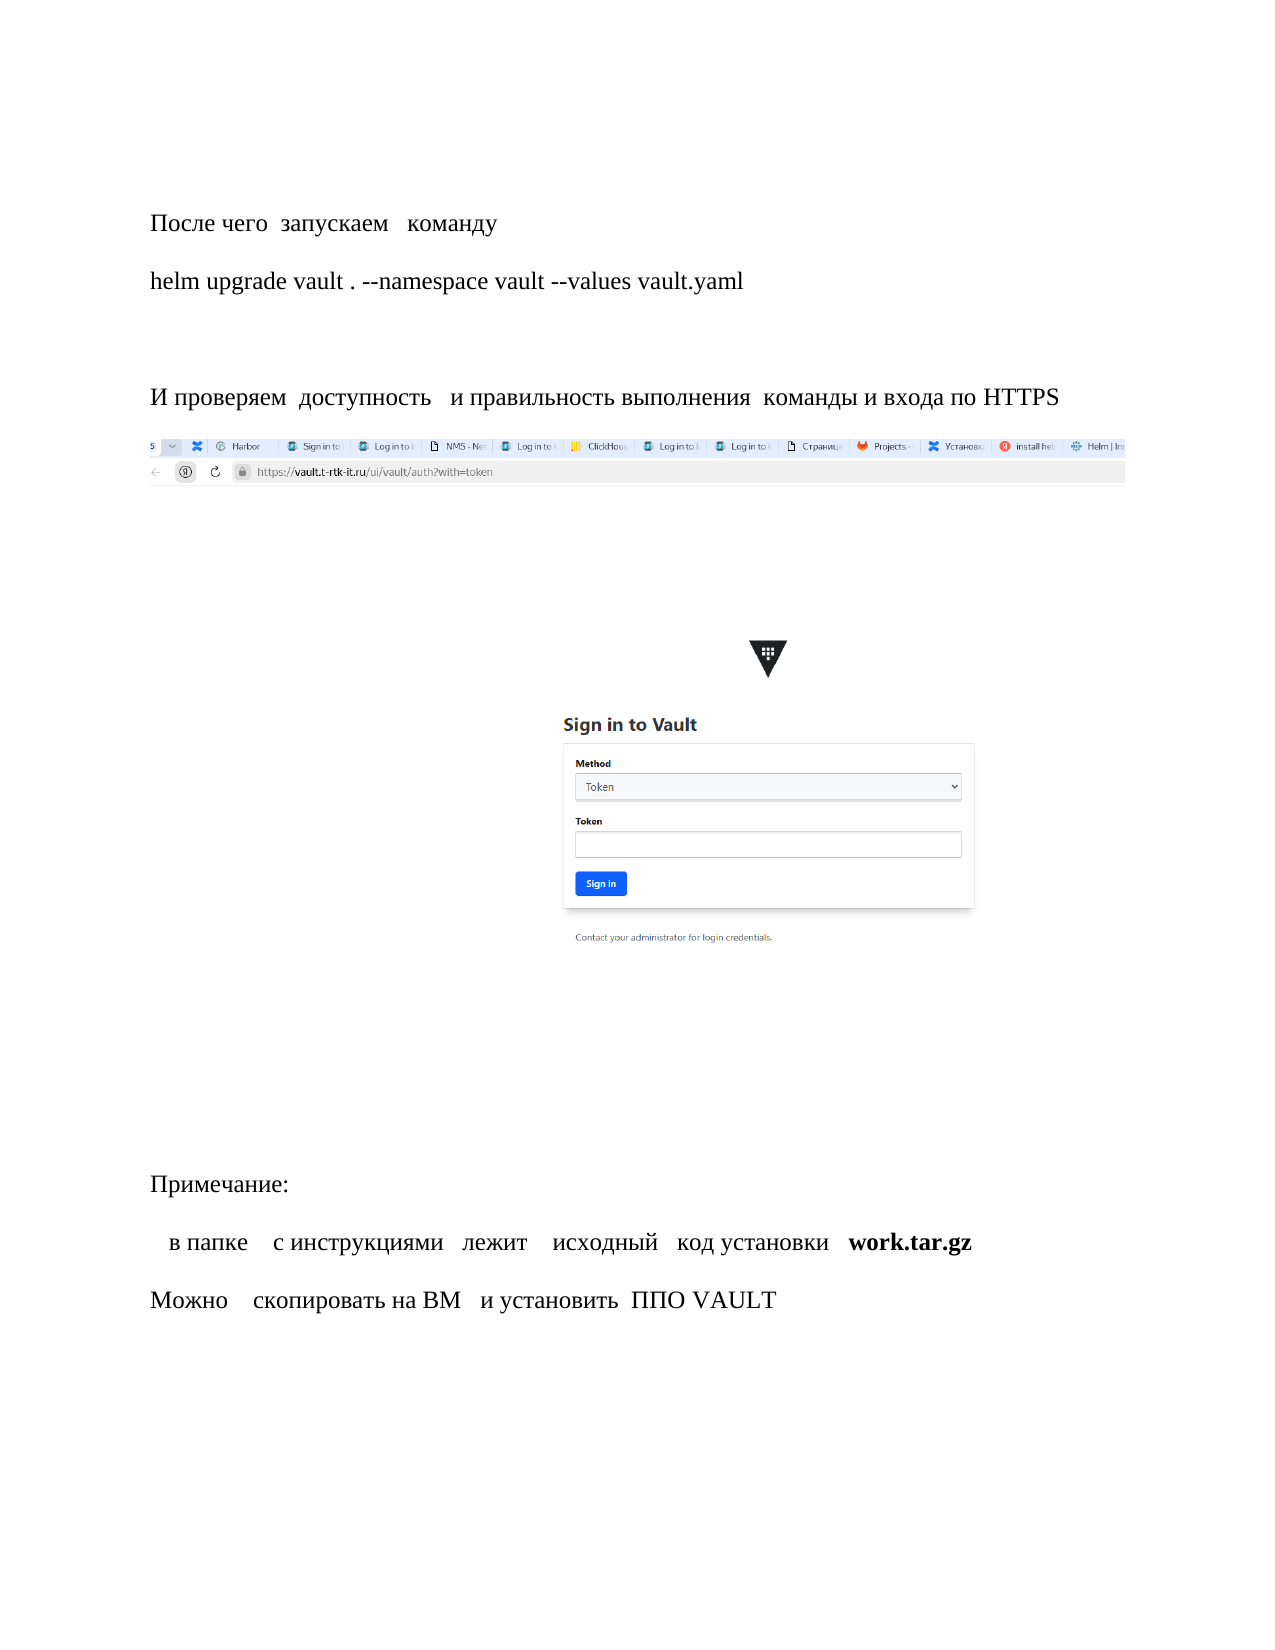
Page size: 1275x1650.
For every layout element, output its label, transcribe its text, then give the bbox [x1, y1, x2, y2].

subtitle Примечание: [150, 1169, 1125, 1198]
subtitle helm upgrade vault . --namespace vault --values vault.yaml [150, 266, 1125, 294]
subtitle в папке с инструкциями лежит исходный код установки work.tar.gz [150, 1227, 1125, 1256]
picture [150, 439, 1125, 966]
subtitle Можно скопировать на ВМ и установить ППО VAULT [150, 1285, 1125, 1313]
subtitle И проверяем доступность и правильность выполнения команды и входа по HTTPS [150, 382, 1125, 410]
subtitle Поcле чего запускаем команду [150, 208, 1125, 237]
